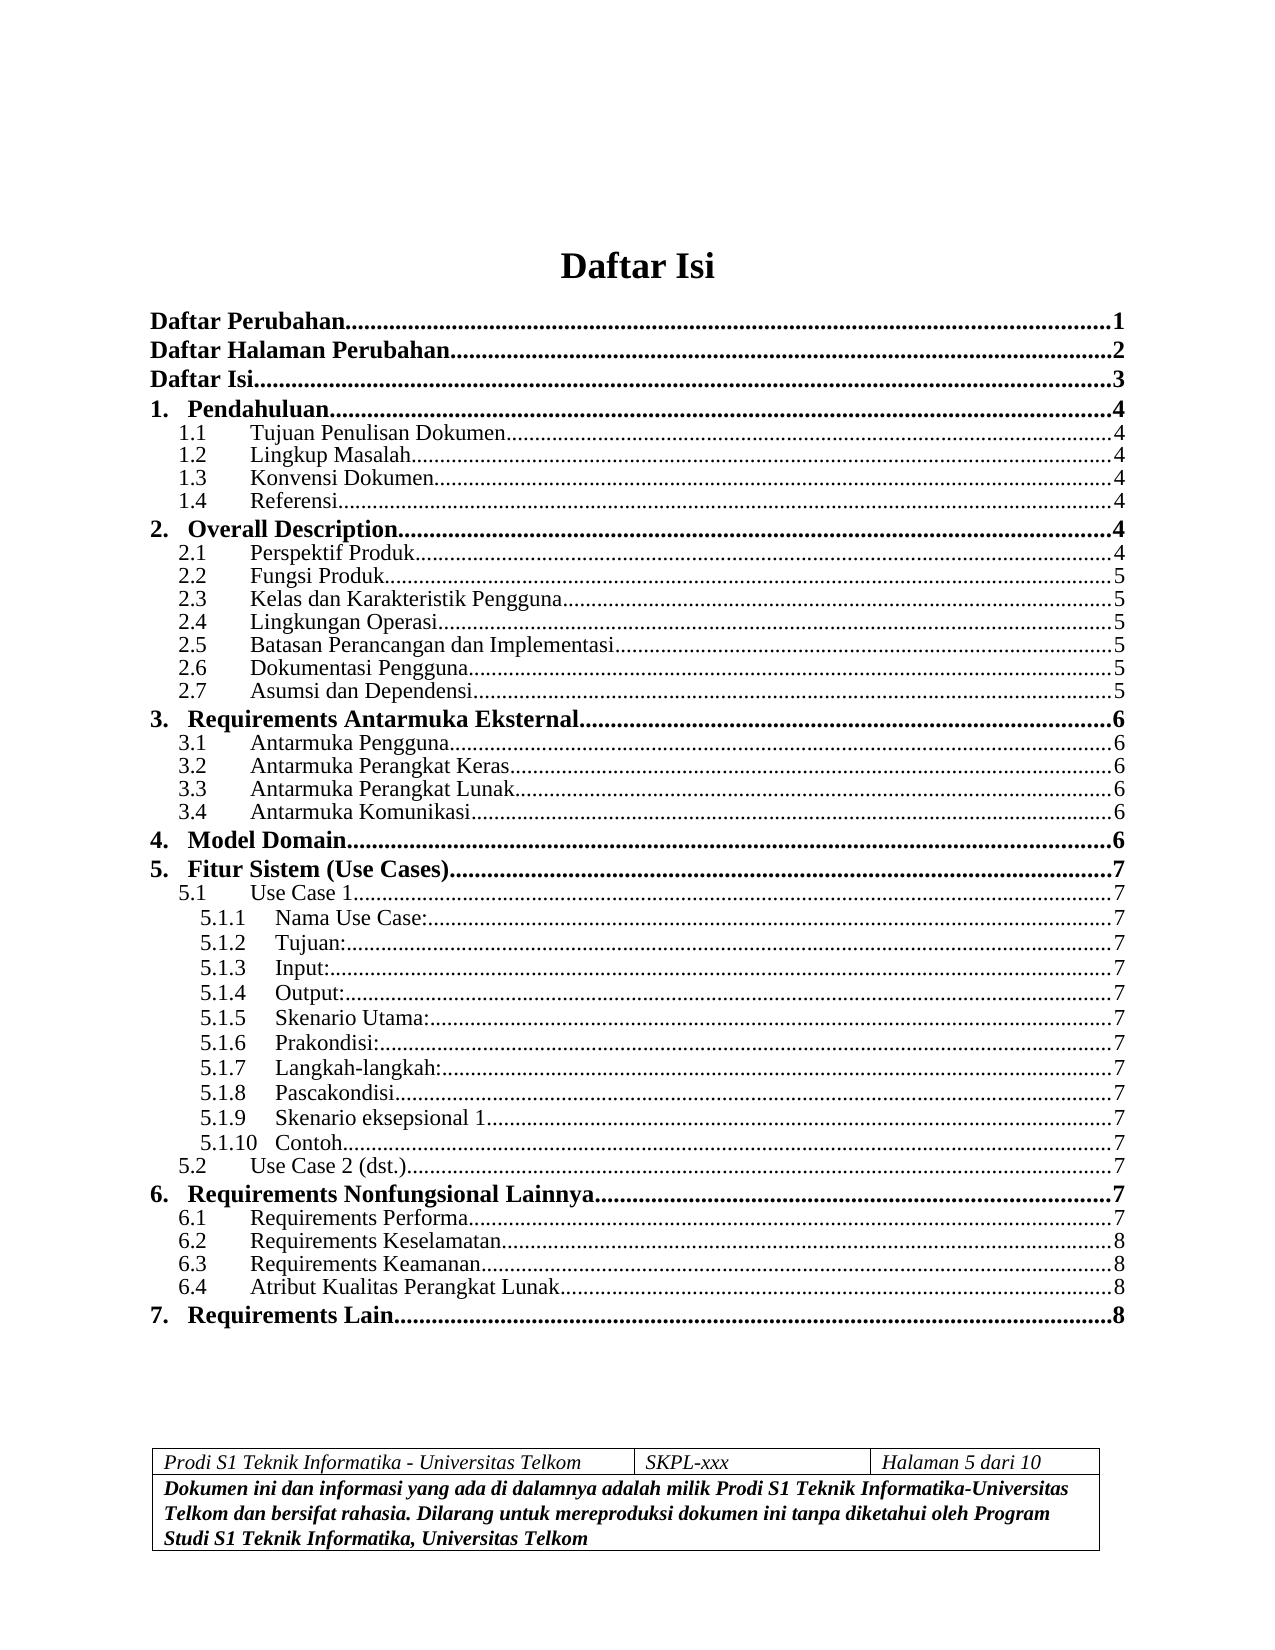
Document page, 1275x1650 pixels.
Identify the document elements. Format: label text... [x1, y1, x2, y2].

text 2.2 Fungsi Produk 5 [178, 565, 1125, 588]
text 3.4 Antarmuka Komunikasi 6 [178, 801, 1125, 824]
text 5.1.7 Langkah-langkah: 7 [200, 1055, 1125, 1080]
text 5.1.6 Prakondisi: 7 [200, 1030, 1125, 1055]
text 1. Pendahuluan 4 [150, 399, 1125, 422]
text 2.6 Dokumentasi Pengguna 5 [178, 657, 1125, 680]
text 3.3 Antarmuka Perangkat Lunak 6 [178, 778, 1125, 801]
text 5.1.4 Output: 7 [200, 980, 1125, 1005]
text 1.2 Lingkup Masalah 4 [178, 444, 1125, 467]
text Daftar Perubahan 1 [150, 311, 1125, 334]
text 1.1 Tujuan Penulisan Dokumen 4 [178, 422, 1125, 444]
text 3.2 Antarmuka Perangkat Keras 6 [178, 755, 1125, 778]
text 2. Overall Description 4 [150, 519, 1125, 542]
text 6.1 Requirements Performa 7 [178, 1207, 1125, 1230]
text 5.1.9 Skenario eksepsional 1 7 [200, 1105, 1125, 1130]
text Daftar Isi 3 [150, 369, 1125, 392]
text 3. Requirements Antarmuka Eksternal 6 [150, 709, 1125, 732]
text 6.2 Requirements Keselamatan 8 [178, 1230, 1125, 1253]
text 5.1.3 Input: 7 [200, 955, 1125, 980]
text 2.1 Perspektif Produk 4 [178, 542, 1125, 565]
text 5.1 Use Case 1 7 [178, 882, 1125, 905]
text 2.7 Asumsi dan Dependensi 5 [178, 680, 1125, 703]
text 5.1.1 Nama Use Case: 7 [200, 905, 1125, 930]
text 5.1.8 Pascakondisi 7 [200, 1080, 1125, 1105]
text 2.5 Batasan Perancangan dan Implementasi 5 [178, 634, 1125, 657]
text 4. Model Domain 6 [150, 830, 1125, 853]
text 5.1.10 Contoh 7 [200, 1130, 1125, 1155]
text 6.4 Atribut Kualitas Perangkat Lunak 8 [178, 1276, 1125, 1299]
text 5.1.2 Tujuan: 7 [200, 930, 1125, 955]
text 2.3 Kelas dan Karakteristik Pengguna 5 [178, 588, 1125, 611]
text 6.3 Requirements Keamanan 8 [178, 1253, 1125, 1276]
text 3.1 Antarmuka Pengguna 6 [178, 732, 1125, 755]
text 7. Requirements Lain 8 [150, 1305, 1125, 1328]
text 1.4 Referensi 4 [178, 490, 1125, 513]
text 1.3 Konvensi Dokumen 4 [178, 467, 1125, 490]
text 5.1.5 Skenario Utama: 7 [200, 1005, 1125, 1030]
text 5.2 Use Case 2 (dst.) 7 [178, 1155, 1125, 1178]
text 5. Fitur Sistem (Use Cases) 7 [150, 859, 1125, 882]
text 2.4 Lingkungan Operasi 5 [178, 611, 1125, 634]
text 6. Requirements Nonfungsional Lainnya 7 [150, 1184, 1125, 1207]
text Daftar Halaman Perubahan 2 [150, 340, 1125, 363]
subtitle Daftar Isi [150, 243, 1125, 286]
